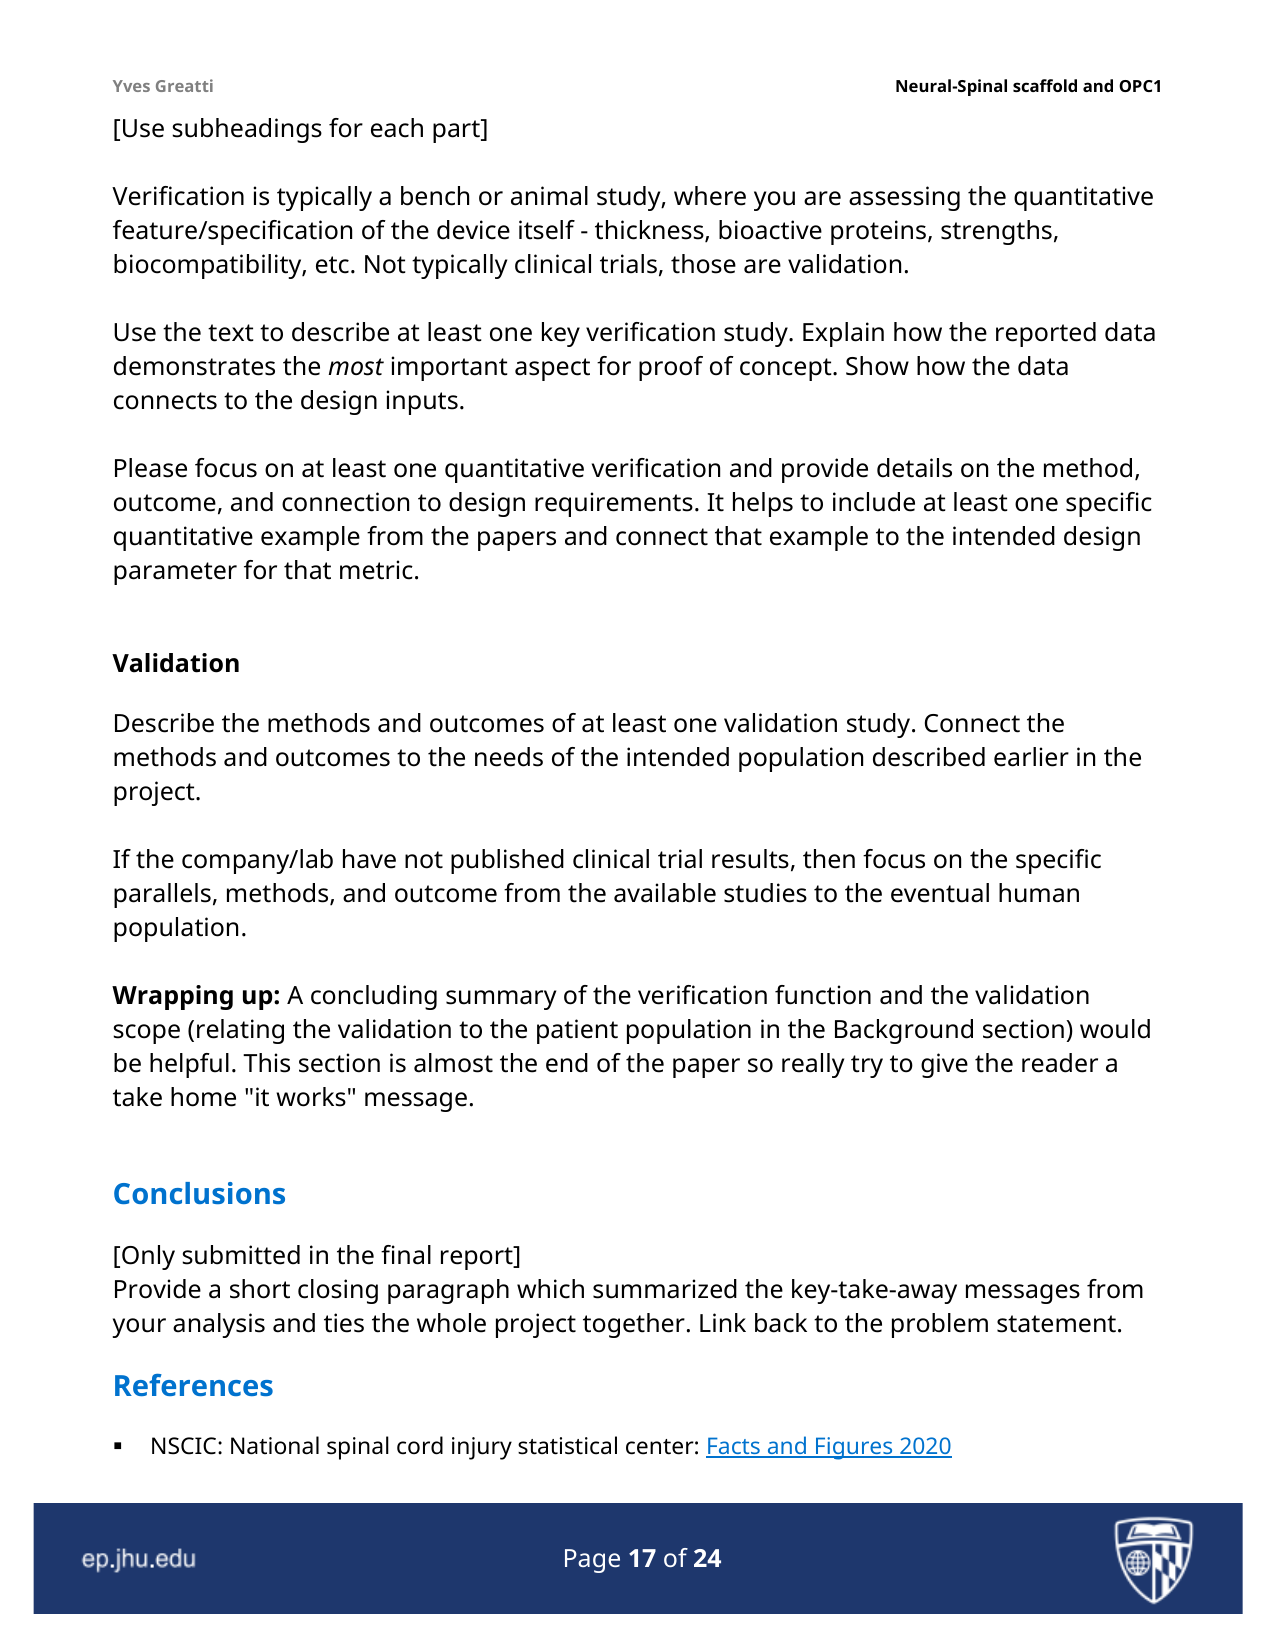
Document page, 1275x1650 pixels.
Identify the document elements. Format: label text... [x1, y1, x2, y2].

text Use the text to describe at least one key verification study. Explain how the reported data demonstrates the most important aspect for proof of concept. Show how the data connects to the design inputs. [112, 314, 1162, 417]
text Please focus on at least one quantitative verification and provide details on the method, outcome, and connection to design requirements. It helps to include at least one specific quantitative example from the papers and connect that example to the intended design parameter for that metric. [112, 451, 1162, 587]
text Wrapping up: A concluding summary of the verification function and the validation scope (relating the validation to the patient population in the Background section) would be helpful. This section is almost the end of the paper so really try to give the reader a take home "it works" message. [112, 978, 1162, 1114]
text If the company/lab have not published clinical trial results, then focus on the specific parallels, methods, and outcome from the available studies to the eventual human population. [112, 841, 1162, 944]
subtitle Conclusions [112, 1173, 1162, 1213]
subtitle References [112, 1365, 1162, 1404]
text Provide a short closing paragraph which summarized the key-take-away messages from your analysis and ties the whole project together. Link back to the problem statement. [112, 1272, 1162, 1340]
text Describe the methods and outcomes of at least one validation study. Connect the methods and outcomes to the needs of the intended population described earlier in the project. [112, 705, 1162, 807]
text Verification is typically a bench or animal study, where you are assessing the quantitative feature/specification of the device itself - thickness, bioactive proteins, strengths, biocompatibility, etc. Not typically clinical trials, those are validation. [112, 178, 1162, 281]
list NSCIC: National spinal cord injury statistical center: Facts and Figures 2020 [112, 1429, 1162, 1461]
text [Only submitted in the final report] [112, 1238, 1162, 1272]
text [Use subheadings for each part] [112, 110, 1162, 144]
title Validation [112, 646, 1162, 680]
